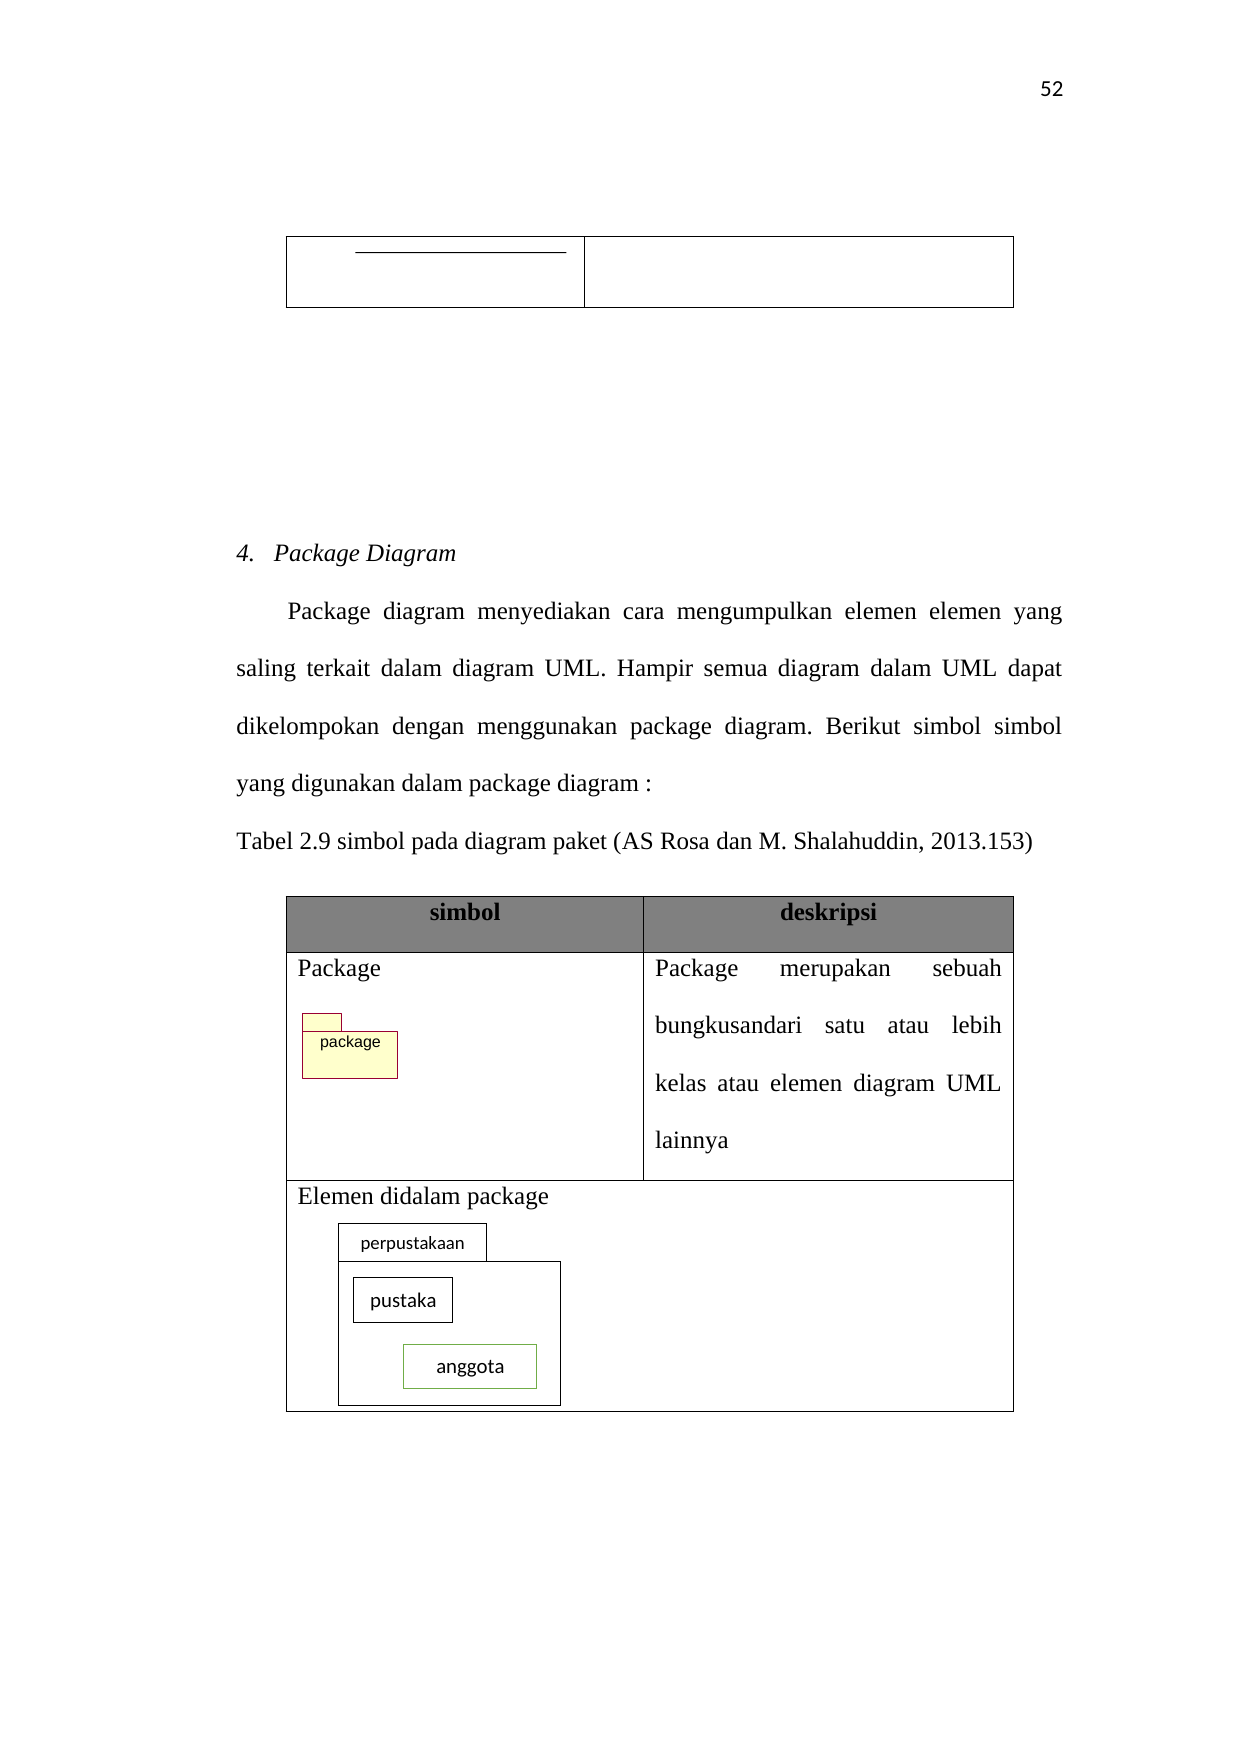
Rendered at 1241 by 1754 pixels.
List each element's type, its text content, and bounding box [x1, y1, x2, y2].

table_cell Package [287, 953, 643, 1180]
table_header deskripsi [644, 897, 1013, 952]
table_cell Link [287, 237, 584, 307]
list Package diagram menyediakan cara mengumpulkan elemen elemen yang saling terkait dalam diagram UML. Hampir semua diagram dalam UML dapat dikelompokan dengan menggunakan package diagram. Berikut simbol simbol yang digunakan dalam package diagram : [236, 596, 1063, 797]
table_cell Package merupakan sebuah bungkusandari satu atau lebih kelas atau elemen diagram UML lainnya [644, 953, 1013, 1180]
table_header simbol [287, 897, 643, 952]
list Tabel 2.9 simbol pada diagram paket (AS Rosa dan M. Shalahuddin, 2013.153) [236, 826, 1063, 854]
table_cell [585, 237, 1013, 307]
table_cell Elemen didalam package [287, 1181, 1013, 1411]
list Package Diagram [236, 538, 1063, 567]
